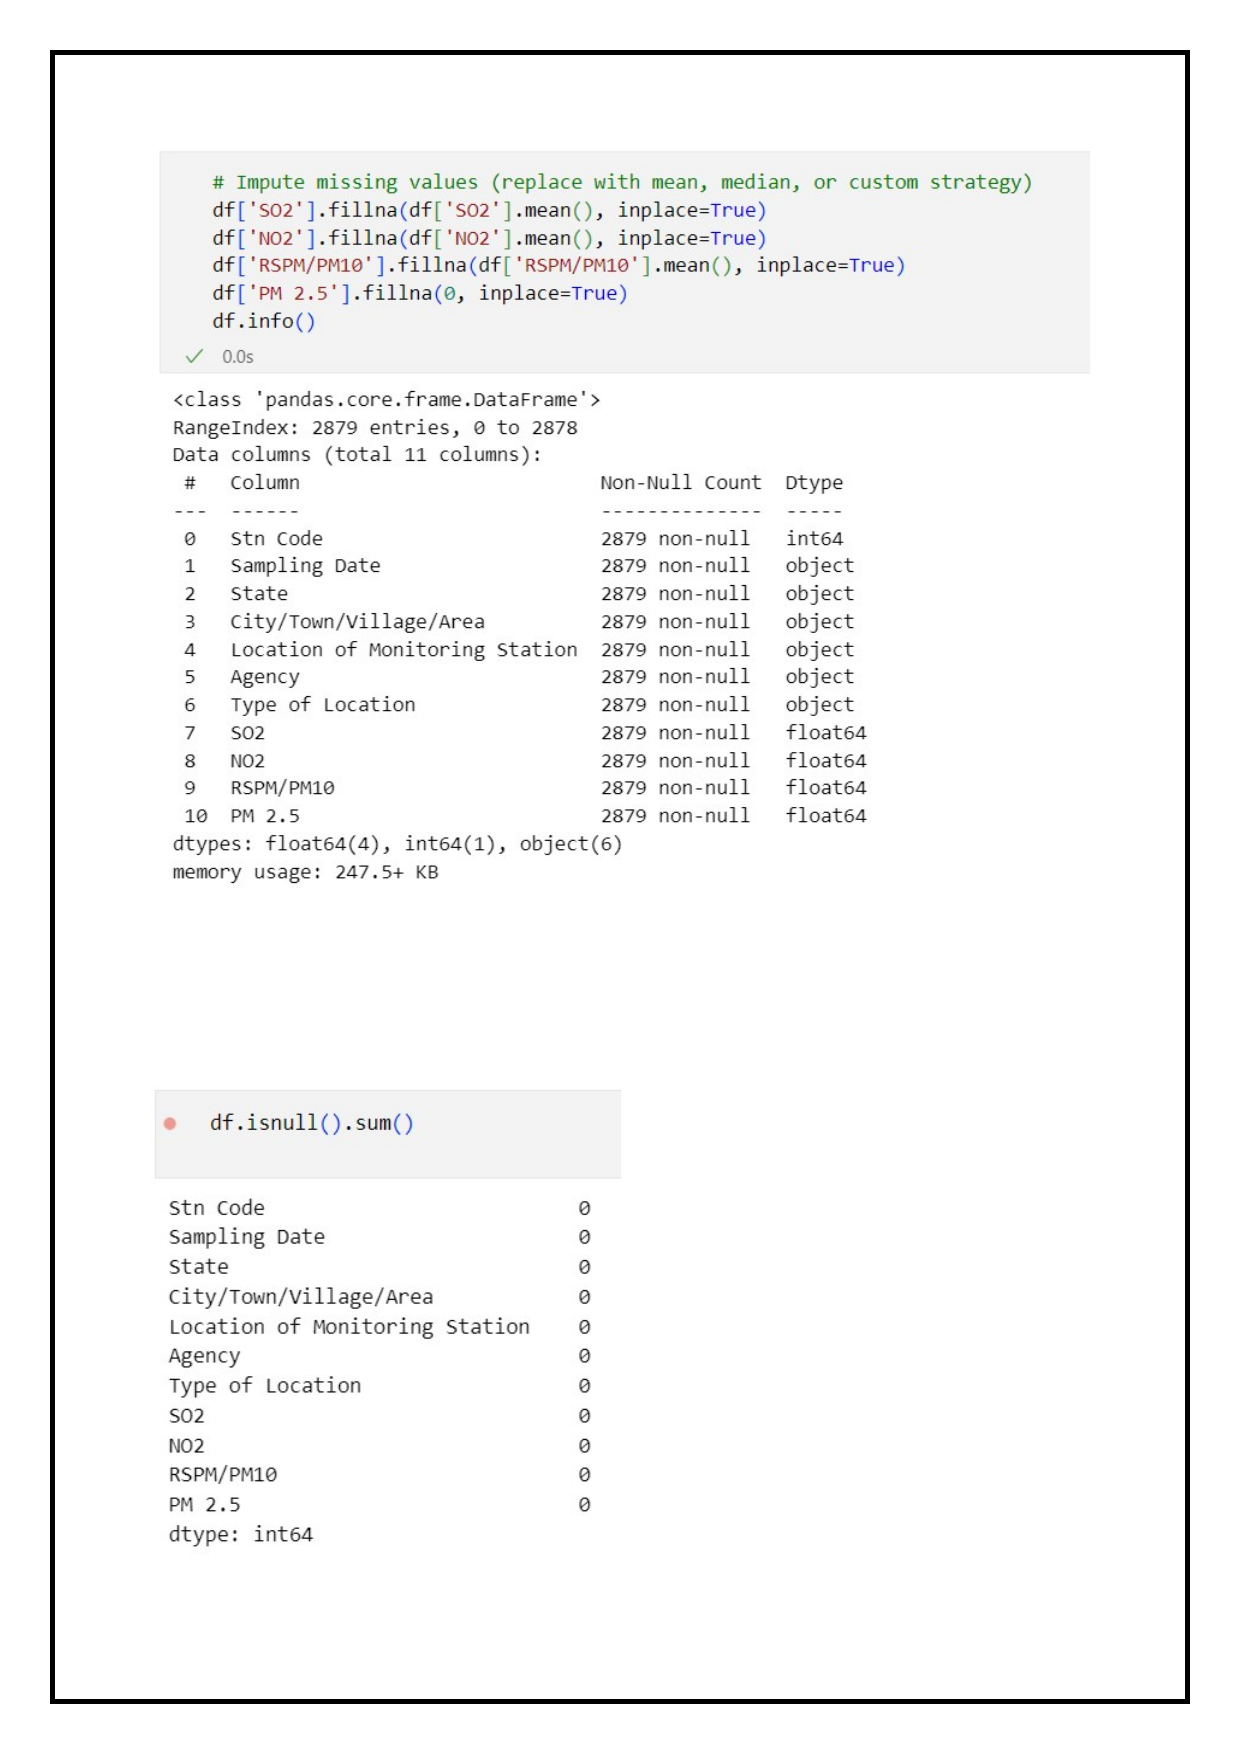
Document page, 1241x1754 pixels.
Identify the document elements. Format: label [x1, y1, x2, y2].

picture [150, 1085, 622, 1579]
picture [150, 150, 1091, 903]
